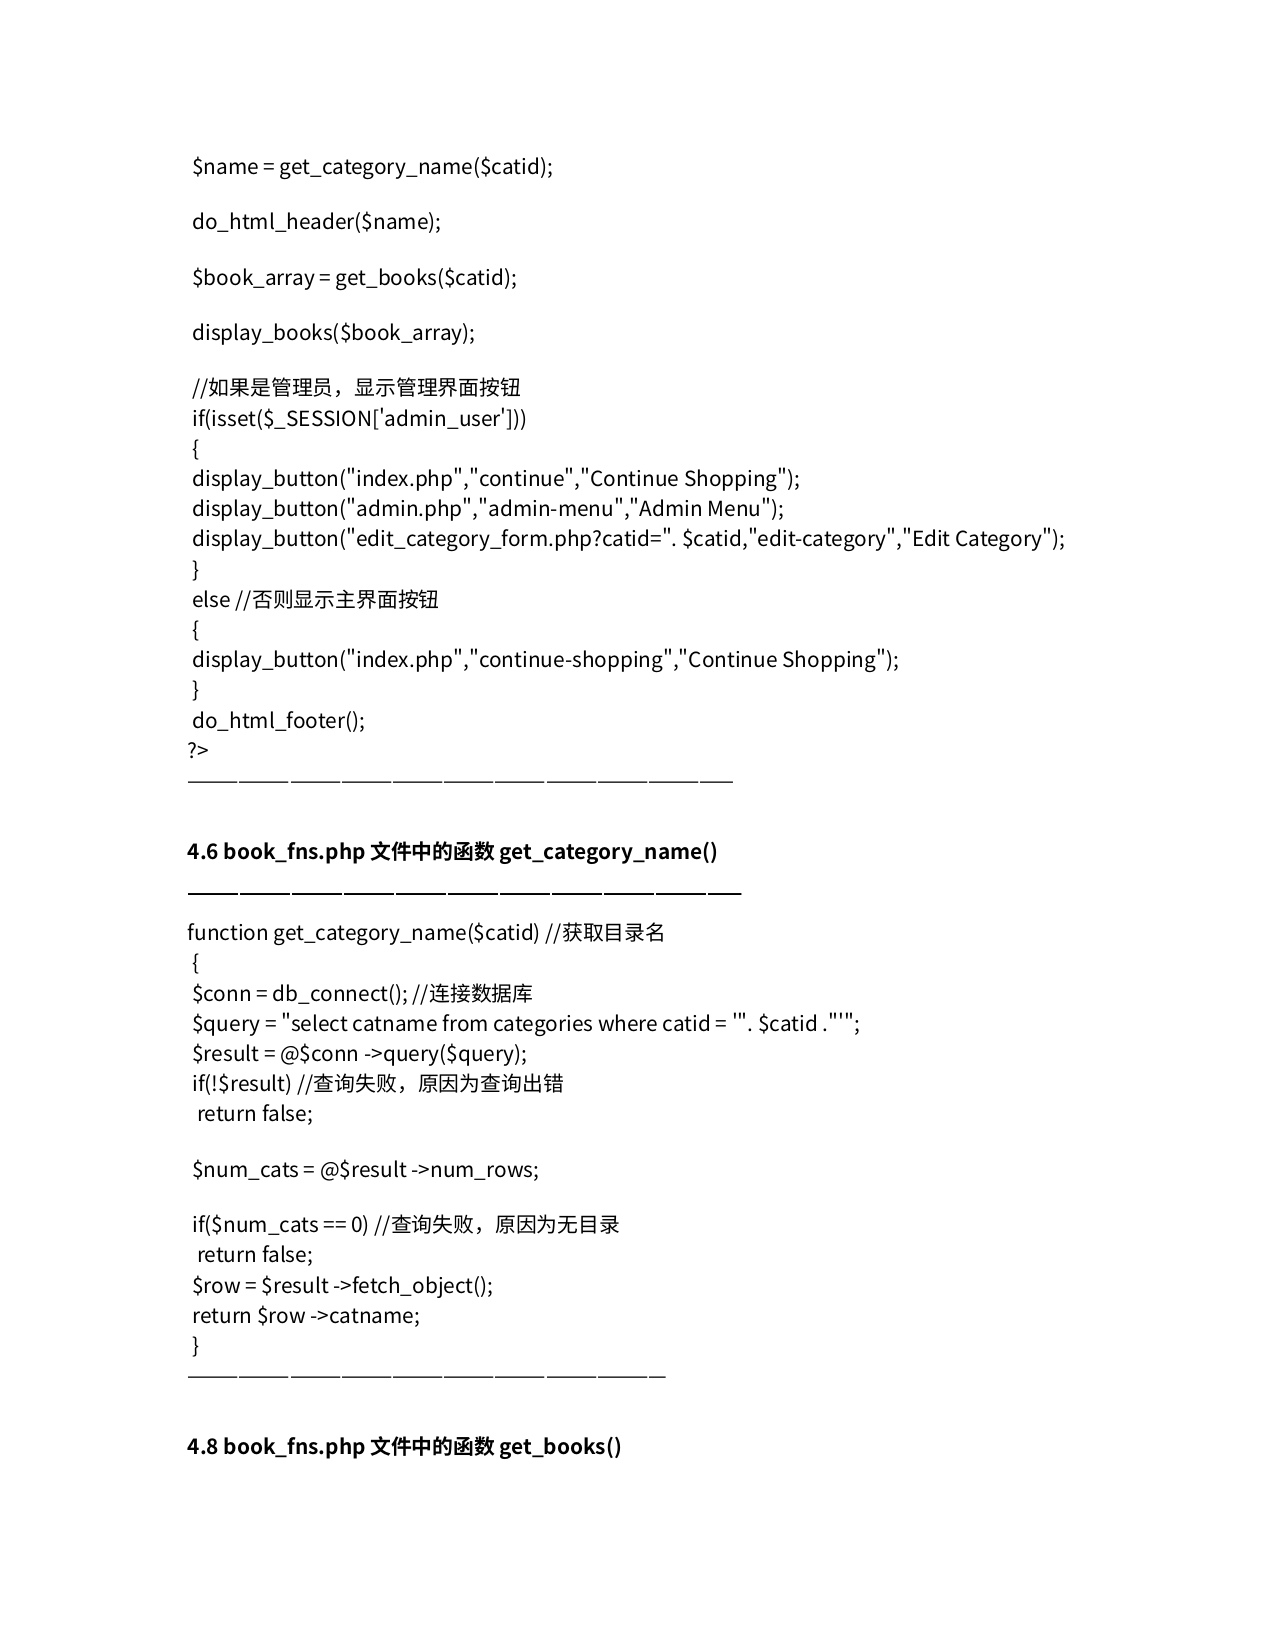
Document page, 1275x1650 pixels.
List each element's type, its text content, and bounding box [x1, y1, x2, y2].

text ———————————————————————————————— [187, 876, 1087, 906]
text display_button("index.php","continue","Continue Shopping"); [187, 462, 1087, 492]
text $result = @$conn ->query($query); [187, 1037, 1087, 1067]
text ?> [187, 734, 1087, 764]
text display_button("index.php","continue-shopping","Continue Shopping"); [187, 643, 1087, 674]
text ———————————————————————————— [187, 1359, 1087, 1390]
text { [187, 613, 1087, 643]
text return false; [187, 1239, 1087, 1269]
text $book_array = get_books($catid); [187, 261, 1087, 291]
text ———————————————————————————————— [187, 764, 1087, 794]
text else //否则显示主界面按钮 [187, 583, 1087, 613]
text do_html_footer(); [187, 704, 1087, 734]
text $name = get_category_name($catid); [187, 150, 1087, 180]
text return $row ->catname; [187, 1299, 1087, 1329]
text } [187, 674, 1087, 704]
text if(!$result) //查询失败，原因为查询出错 [187, 1067, 1087, 1098]
text if(isset($_SESSION['admin_user'])) [187, 402, 1087, 432]
text function get_category_name($catid) //获取目录名 [187, 916, 1087, 947]
text $num_cats = @$result ->num_rows; [187, 1153, 1087, 1183]
text } [187, 1329, 1087, 1359]
text return false; [187, 1098, 1087, 1128]
text 4.6 book_fns.php文件中的函数get_category_name() [187, 835, 1087, 865]
text $query = "select catname from categories where catid = '". $catid ."'"; [187, 1007, 1087, 1037]
text if($num_cats == 0) //查询失败，原因为无目录 [187, 1208, 1087, 1239]
text } [187, 553, 1087, 583]
text { [187, 947, 1087, 977]
text 4.8 book_fns.php文件中的函数get_books() [187, 1430, 1087, 1461]
text display_books($book_array); [187, 316, 1087, 346]
text display_button("admin.php","admin-menu","Admin Menu"); [187, 492, 1087, 523]
text do_html_header($name); [187, 205, 1087, 236]
text //如果是管理员，显示管理界面按钮 [187, 372, 1087, 402]
text $conn = db_connect(); //连接数据库 [187, 977, 1087, 1007]
text { [187, 432, 1087, 462]
text display_button("edit_category_form.php?catid=". $catid,"edit-category","Edit Category"); [187, 523, 1087, 553]
text $row = $result ->fetch_object(); [187, 1269, 1087, 1299]
